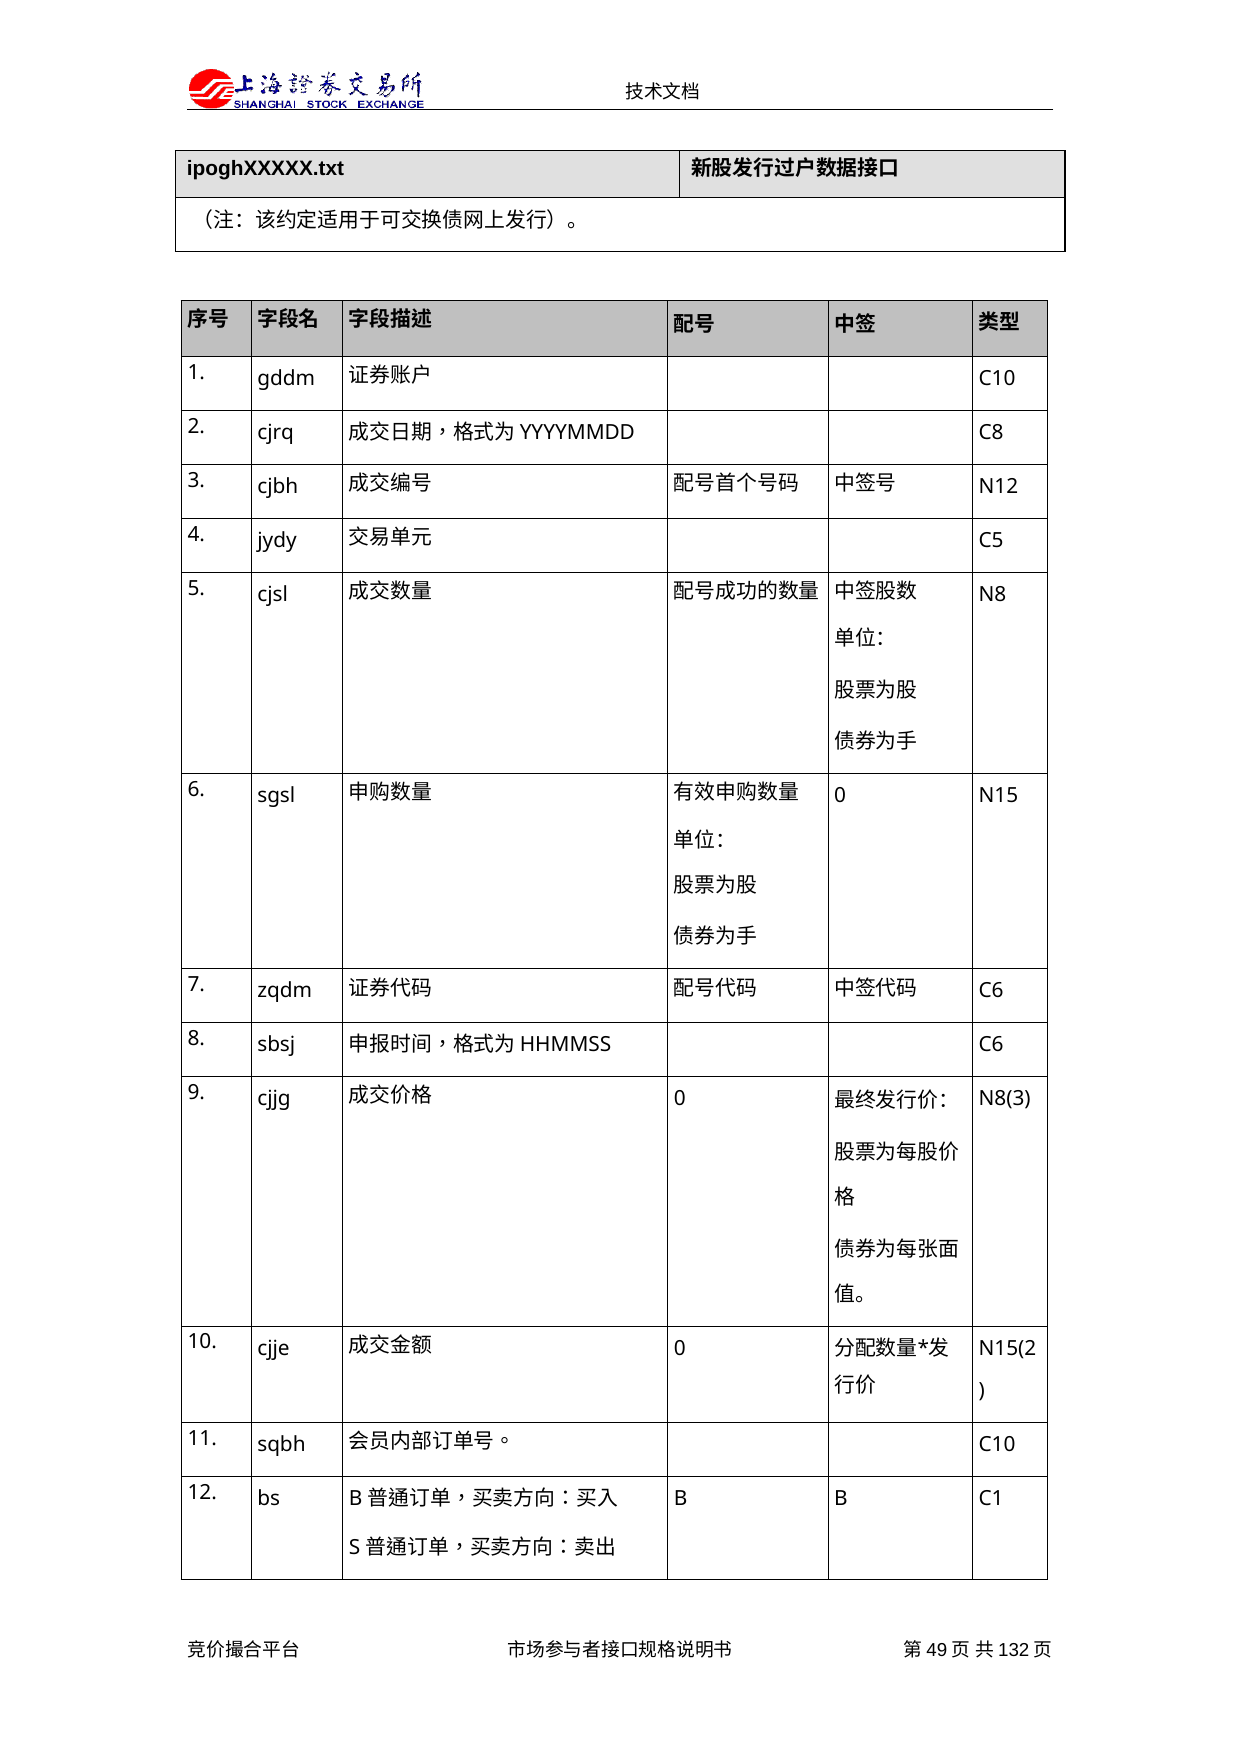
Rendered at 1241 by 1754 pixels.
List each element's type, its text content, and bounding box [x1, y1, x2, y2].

table_cell [829, 357, 972, 410]
table_cell 分配数量*发行价 [829, 1327, 972, 1422]
table_cell 成交编号 [343, 465, 667, 518]
table_cell 有效申购数量 单位： 股票为股 债券为手 [668, 774, 828, 968]
table_cell [668, 411, 828, 464]
table_header 字段名 [252, 301, 342, 356]
table_cell C5 [973, 519, 1047, 572]
table_cell N15 [973, 774, 1047, 968]
table_cell C6 [973, 1023, 1047, 1076]
table_cell C10 [973, 1423, 1047, 1476]
table_cell 证券账户 [343, 357, 667, 410]
table_cell 会员内部订单号。 [343, 1423, 667, 1476]
table_cell [829, 411, 972, 464]
table_cell cjrq [252, 411, 342, 464]
table_cell [182, 465, 251, 518]
table_cell 配号首个号码 [668, 465, 828, 518]
table_cell [829, 519, 972, 572]
table_cell B [829, 1477, 972, 1579]
table_cell [829, 1423, 972, 1476]
table_cell 配号代码 [668, 969, 828, 1022]
table_cell [182, 357, 251, 410]
table_cell 证券代码 [343, 969, 667, 1022]
table_cell B 普通订单，买卖方向：买入 S 普通订单，买卖方向：卖出 [343, 1477, 667, 1579]
table_cell N12 [973, 465, 1047, 518]
table_cell N8 [973, 573, 1047, 773]
table_cell 最终发行价： 股票为每股价格 债券为每张面值。 [829, 1077, 972, 1326]
table_cell N15(2) [973, 1327, 1047, 1422]
table_header ipoghXXXXX.txt [176, 151, 679, 197]
table_cell [829, 1023, 972, 1076]
table_cell zqdm [252, 969, 342, 1022]
table_cell [182, 411, 251, 464]
table_cell N8(3) [973, 1077, 1047, 1326]
table_cell cjjg [252, 1077, 342, 1326]
table_header 字段描述 [343, 301, 667, 356]
table_cell cjsl [252, 573, 342, 773]
table_cell 配号成功的数量 [668, 573, 828, 773]
table_cell 成交价格 [343, 1077, 667, 1326]
table_cell 中签代码 [829, 969, 972, 1022]
table_cell 0 [668, 1077, 828, 1326]
table_cell C8 [973, 411, 1047, 464]
table_cell 0 [668, 1327, 828, 1422]
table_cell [176, 198, 1064, 251]
table_cell bs [252, 1477, 342, 1579]
table_cell 成交日期，格式为YYYYMMDD [343, 411, 667, 464]
table_cell C1 [973, 1477, 1047, 1579]
table_cell sqbh [252, 1423, 342, 1476]
table_cell [182, 969, 251, 1022]
table_header 序号 [182, 301, 251, 356]
table_cell 成交数量 [343, 573, 667, 773]
table_cell 申报时间，格式为HHMMSS [343, 1023, 667, 1076]
table_cell cjbh [252, 465, 342, 518]
table_cell [668, 357, 828, 410]
table_cell 中签股数 单位： 股票为股 债券为手 [829, 573, 972, 773]
table_cell [182, 774, 251, 968]
table_cell [182, 519, 251, 572]
table_cell [668, 1023, 828, 1076]
table_cell [182, 1477, 251, 1579]
table_header 新股发行过户数据接口 [680, 151, 1064, 197]
table_header 中签 [829, 301, 972, 356]
table_cell [668, 519, 828, 572]
table_cell 0 [829, 774, 972, 968]
table_cell 中签号 [829, 465, 972, 518]
table_cell 申购数量 [343, 774, 667, 968]
table_cell [182, 1077, 251, 1326]
table_cell [182, 573, 251, 773]
table_cell gddm [252, 357, 342, 410]
table_cell [182, 1327, 251, 1422]
table_cell [668, 1423, 828, 1476]
table_cell sgsl [252, 774, 342, 968]
table_cell 成交金额 [343, 1327, 667, 1422]
picture [187, 69, 424, 109]
table_cell [182, 1023, 251, 1076]
table_cell [182, 1423, 251, 1476]
table_cell C6 [973, 969, 1047, 1022]
table_cell 交易单元 [343, 519, 667, 572]
table_cell cjje [252, 1327, 342, 1422]
table_cell sbsj [252, 1023, 342, 1076]
table_header 类型 [973, 301, 1047, 356]
table_header 配号 [668, 301, 828, 356]
table_cell jydy [252, 519, 342, 572]
table_cell C10 [973, 357, 1047, 410]
table_cell B [668, 1477, 828, 1579]
